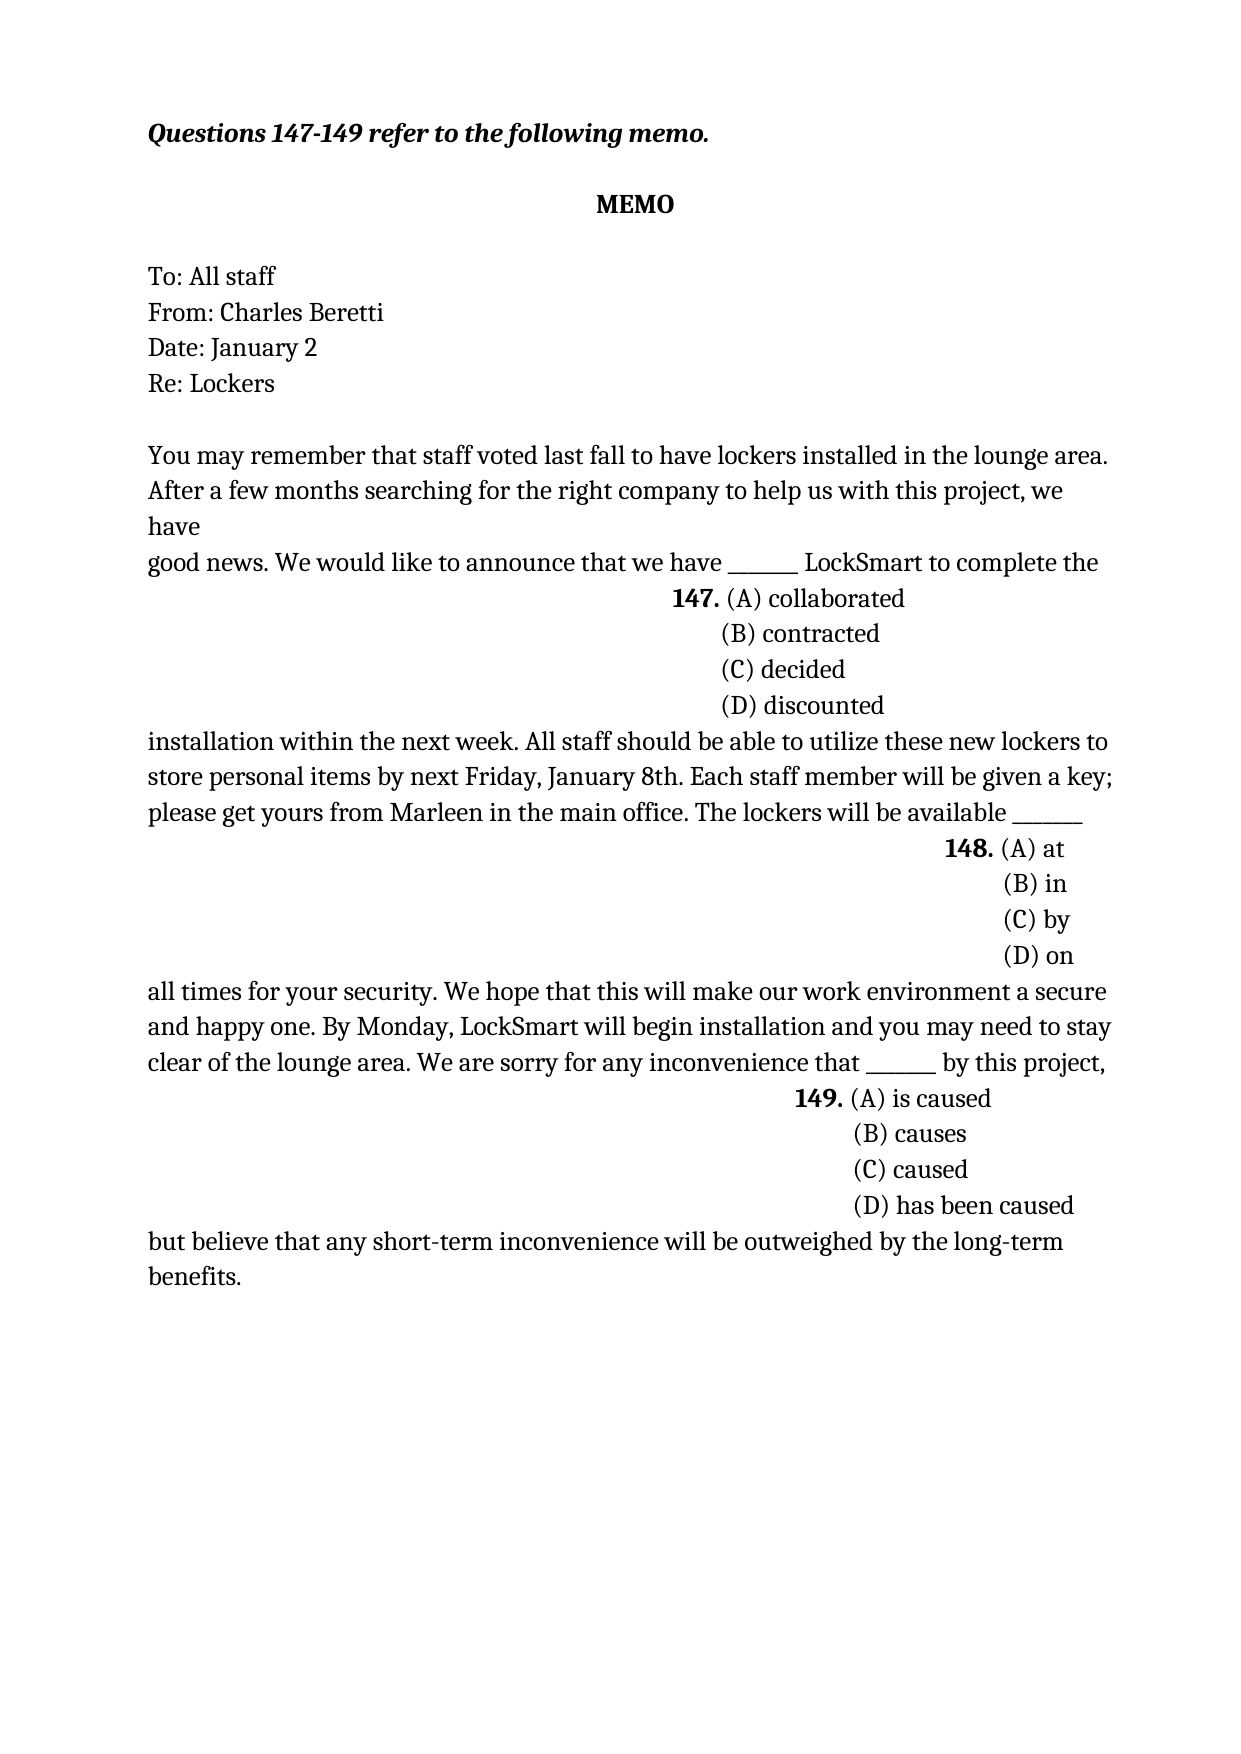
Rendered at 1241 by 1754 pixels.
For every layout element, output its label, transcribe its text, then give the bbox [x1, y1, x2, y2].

text MEMO [148, 154, 1122, 221]
text Questions 147-149 refer to the following memo. [148, 118, 1122, 149]
text You may remember that staff voted last fall to have lockers installed in the lounge area. After a few months searching for the right company to help us with this project, we have good news. We would like to announce that we have _______ LockSmart to complete the 147. (A) collaborated (B) contracted (C) decided (D) discounted installation within the next week. All staff should be able to utilize these new lockers to store personal items by next Friday, January 8th. Each staff member will be given a key; please get yours from Marleen in the main office. The lockers will be available _______ 148. (A) at (B) in (C) by (D) on [148, 404, 1122, 971]
text all times for your security. We hope that this will make our work environment a secure and happy one. By Monday, LockSmart will begin installation and you may need to stay clear of the lounge area. We are sorry for any inconvenience that _______ by this project, 149. (A) is caused (B) causes (C) caused (D) has been caused but believe that any short-term inconvenience will be outweighed by the long-term benefits. [148, 976, 1122, 1293]
text To: All staff From: Charles Beretti Date: January 2 Re: Lockers [148, 225, 1122, 399]
